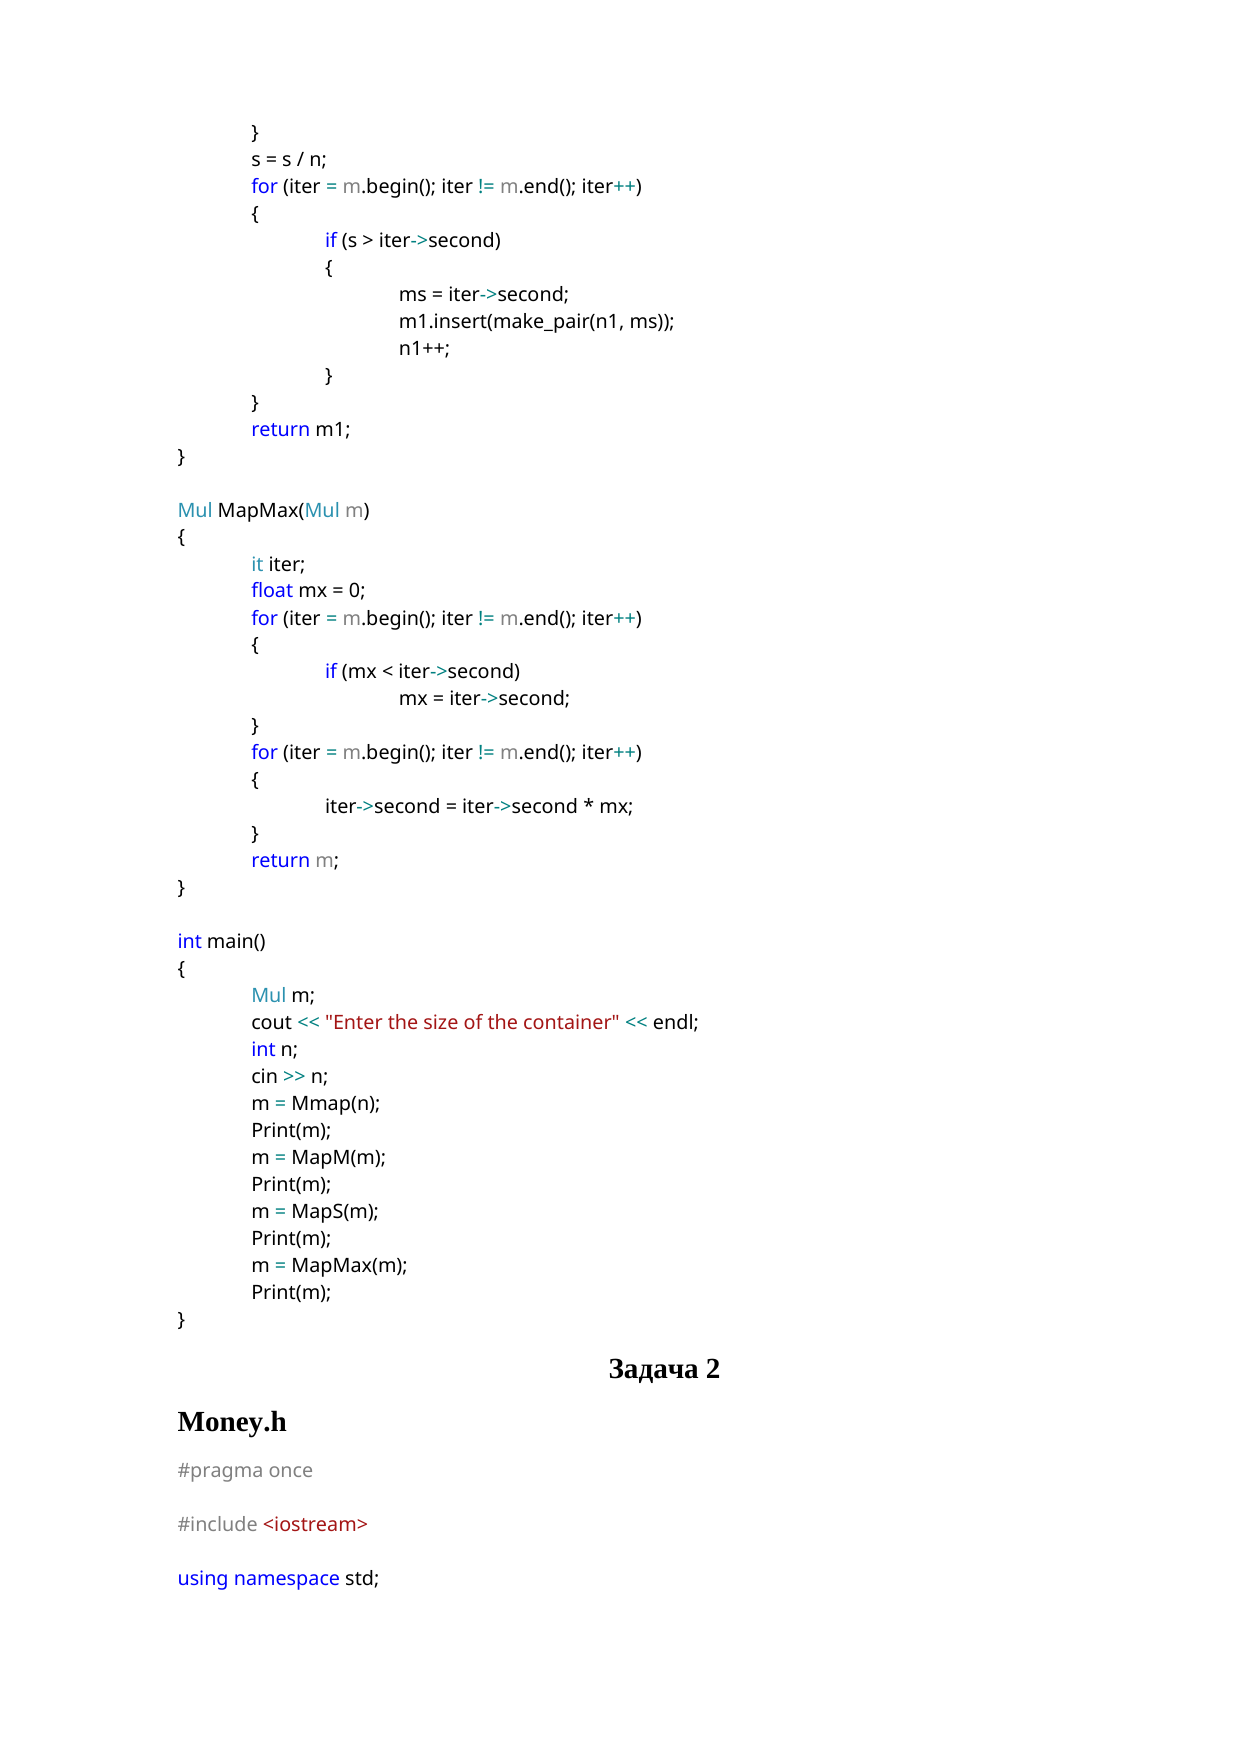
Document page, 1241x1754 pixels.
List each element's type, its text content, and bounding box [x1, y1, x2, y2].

text } [177, 118, 1152, 145]
text Print(m); [177, 1170, 1152, 1197]
text cin >> n; [177, 1062, 1152, 1089]
text } [177, 388, 1152, 415]
text for (iter = m.begin(); iter != m.end(); iter++) [177, 604, 1152, 631]
text Print(m); [177, 1278, 1152, 1305]
text Money.h [177, 1404, 1152, 1437]
text m = MapM(m); [177, 1143, 1152, 1170]
text { [177, 954, 1152, 981]
text Задача 2 [177, 1351, 1152, 1384]
text } [177, 442, 1152, 469]
text } [177, 1305, 1152, 1332]
text float mx = 0; [177, 577, 1152, 604]
text Print(m); [177, 1224, 1152, 1251]
text mx = iter->second; [177, 685, 1152, 712]
text { [177, 766, 1152, 793]
text if (s > iter->second) [177, 226, 1152, 253]
text { [177, 631, 1152, 658]
text it iter; [177, 550, 1152, 577]
text } [177, 361, 1152, 388]
text iter->second = iter->second * mx; [177, 793, 1152, 819]
text Mul m; [177, 981, 1152, 1008]
text { [177, 253, 1152, 280]
text } [177, 712, 1152, 739]
text int main() [177, 927, 1152, 954]
text { [177, 199, 1152, 226]
text m = MapMax(m); [177, 1251, 1152, 1278]
text cout << "Enter the size of the container" << endl; [177, 1008, 1152, 1035]
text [177, 172, 1152, 199]
text #include <iostream> [177, 1511, 1152, 1537]
text n1++; [177, 334, 1152, 361]
text using namespace std; [177, 1564, 1152, 1591]
text Print(m); [177, 1116, 1152, 1143]
text int n; [177, 1035, 1152, 1062]
text return m1; [177, 415, 1152, 442]
text m = Mmap(n); [177, 1089, 1152, 1116]
text m1.insert(make_pair(n1, ms)); [177, 307, 1152, 334]
text s = s / n; [177, 145, 1152, 172]
text } [177, 873, 1152, 901]
text return m; [177, 847, 1152, 873]
text m = MapS(m); [177, 1197, 1152, 1224]
text ms = iter->second; [177, 280, 1152, 307]
text for (iter = m.begin(); iter != m.end(); iter++) [177, 739, 1152, 766]
text if (mx < iter->second) [177, 658, 1152, 685]
text Mul MapMax(Mul m) [177, 496, 1152, 523]
text { [177, 523, 1152, 550]
text #pragma once [177, 1457, 1152, 1483]
text } [177, 819, 1152, 847]
